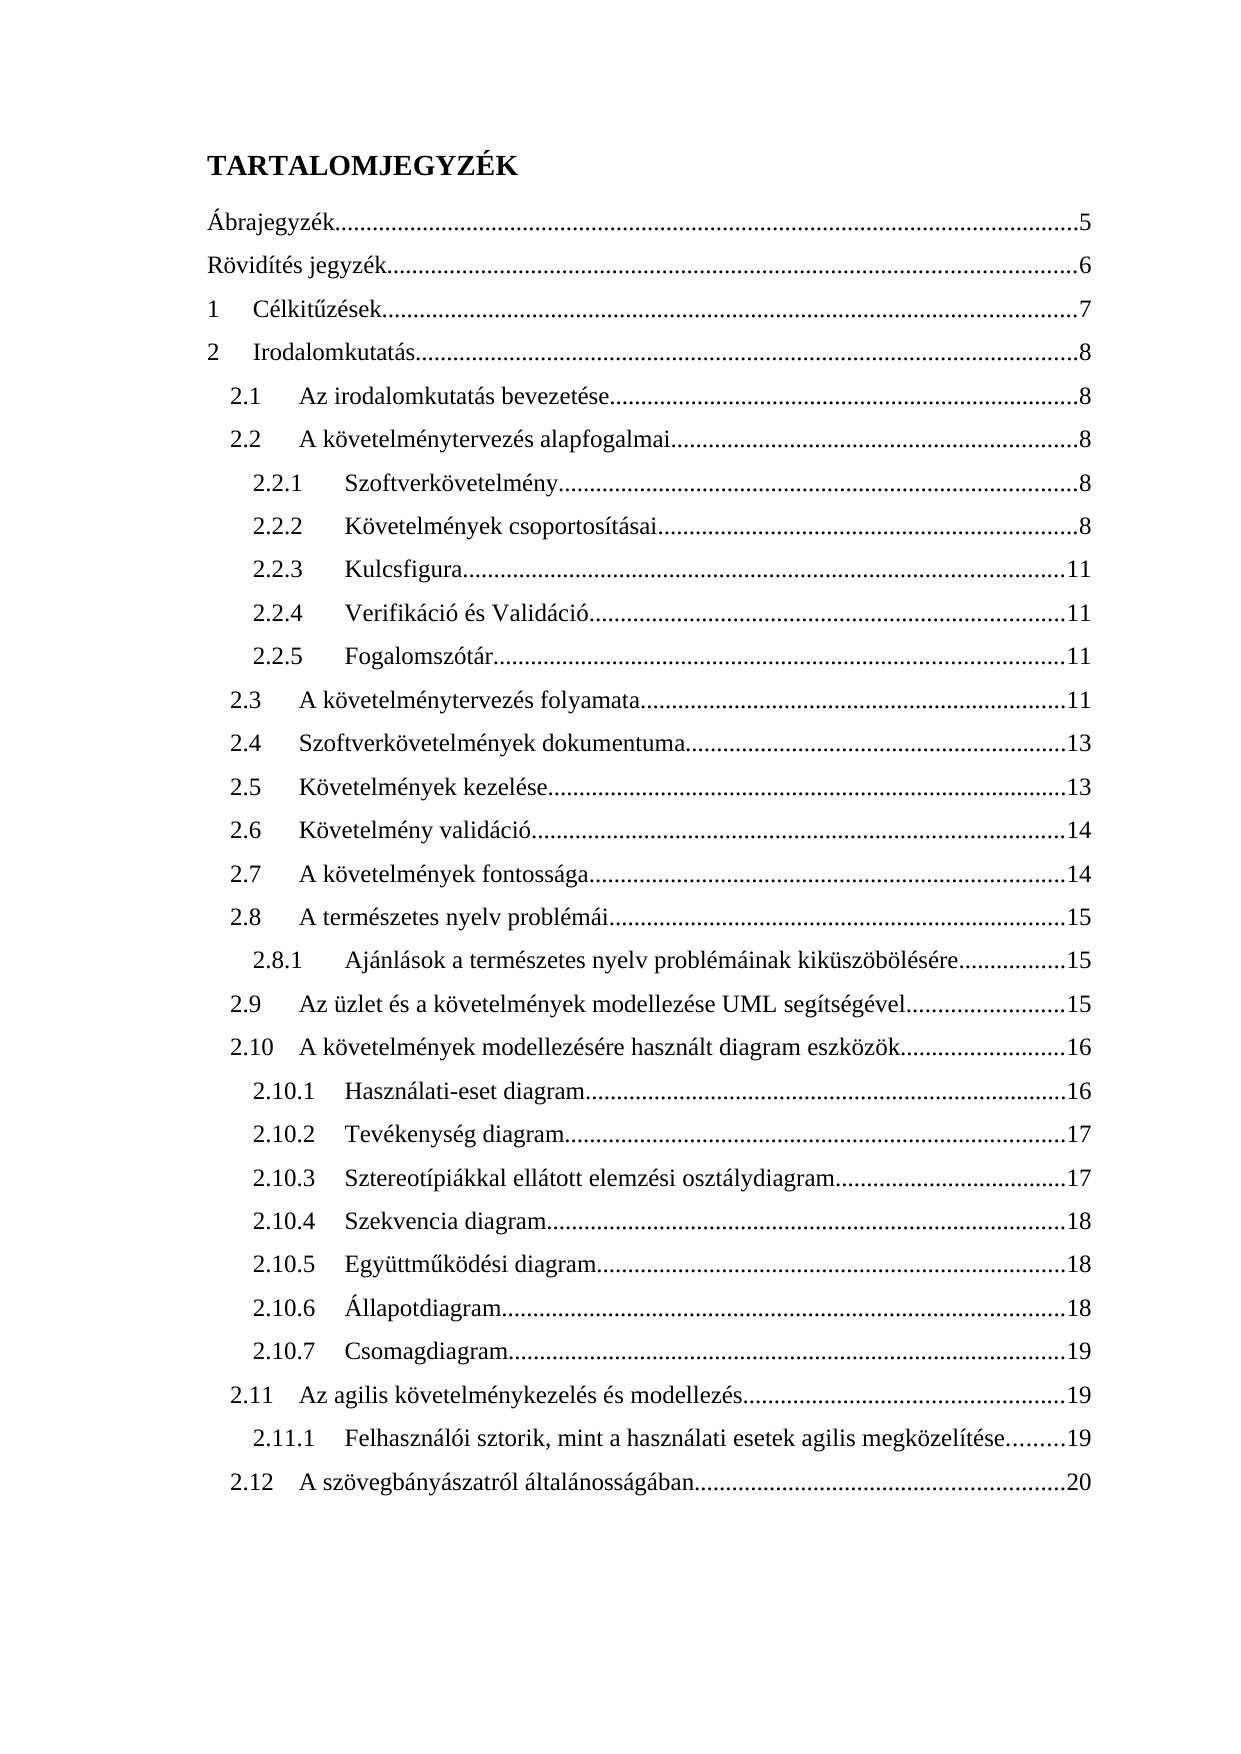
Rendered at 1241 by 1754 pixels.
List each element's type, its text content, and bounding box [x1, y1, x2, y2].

text 2.2.1 Szoftverkövetelmény 8 [253, 468, 1092, 496]
text 2.2.4 Verifikáció és Validáció 11 [253, 598, 1092, 627]
text 2.10.2 Tevékenység diagram 17 [253, 1119, 1092, 1148]
text 2.10.5 Együttműködési diagram 18 [253, 1249, 1092, 1278]
text 2.2.2 Követelmények csoportosításai 8 [253, 511, 1092, 540]
text 2.10.6 Állapotdiagram 18 [253, 1293, 1092, 1322]
text Ábrajegyzék 5 [207, 207, 1092, 236]
text 2 Irodalomkutatás 8 [207, 337, 1092, 366]
text 2.6 Követelmény validáció 14 [230, 815, 1092, 844]
text Tartalomjegyzék [207, 148, 1092, 181]
text 2.2.3 Kulcsfigura 11 [253, 554, 1092, 583]
text 2.10.4 Szekvencia diagram 18 [253, 1206, 1092, 1235]
text 2.7 A követelmények fontossága 14 [230, 859, 1092, 887]
text 2.10 A követelmények modellezésére használt diagram eszközök 16 [230, 1032, 1092, 1061]
text 2.11 Az agilis követelménykezelés és modellezés 19 [230, 1380, 1092, 1409]
text 2.8 A természetes nyelv problémái 15 [230, 902, 1092, 931]
text 2.4 Szoftverkövetelmények dokumentuma 13 [230, 728, 1092, 757]
text 1 Célkitűzések 7 [207, 294, 1092, 323]
text 2.10.7 Csomagdiagram 19 [253, 1336, 1092, 1365]
text 2.3 A követelménytervezés folyamata 11 [230, 685, 1092, 714]
text Rövidítés jegyzék 6 [207, 251, 1092, 279]
text 2.9 Az üzlet és a követelmények modellezése UML segítségével 15 [230, 989, 1092, 1018]
text 2.5 Követelmények kezelése 13 [230, 772, 1092, 801]
text 2.2 A követelménytervezés alapfogalmai 8 [230, 424, 1092, 453]
text 2.10.1 Használati-eset diagram 16 [253, 1076, 1092, 1104]
text 2.11.1 Felhasználói sztorik, mint a használati esetek agilis megközelítése 19 [253, 1423, 1092, 1452]
text 2.10.3 Sztereotípiákkal ellátott elemzési osztálydiagram 17 [253, 1163, 1092, 1191]
text 2.2.5 Fogalomszótár 11 [253, 641, 1092, 670]
text 2.12 A szövegbányászatról általánosságában 20 [230, 1467, 1092, 1496]
text 2.8.1 Ajánlások a természetes nyelv problémáinak kiküszöbölésére 15 [253, 946, 1092, 974]
text 2.1 Az irodalomkutatás bevezetése 8 [230, 381, 1092, 409]
